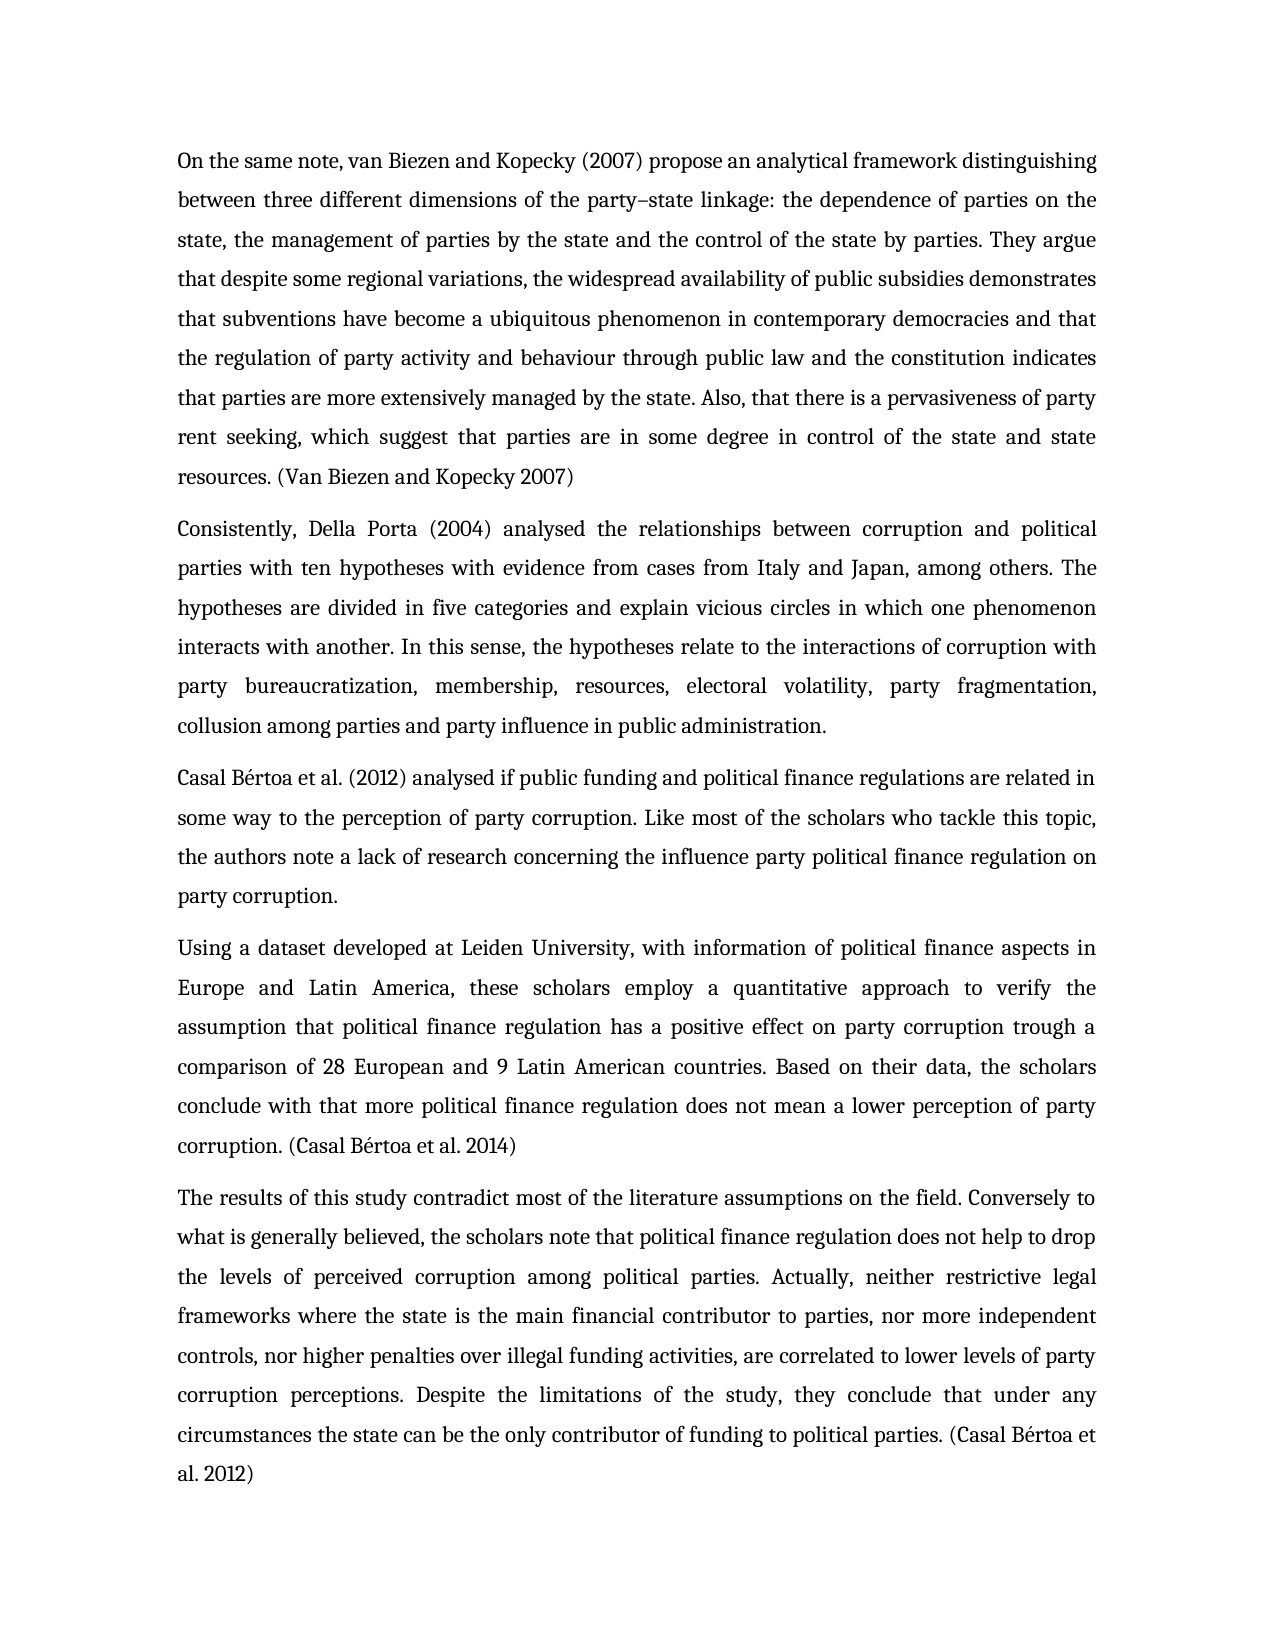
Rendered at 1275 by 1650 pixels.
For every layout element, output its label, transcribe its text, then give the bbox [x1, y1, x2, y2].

text The results of this study contradict most of the literature assumptions on the field. Conversely to what is generally believed, the scholars note that political finance regulation does not help to drop the levels of perceived corruption among political parties. Actually, neither restrictive legal frameworks where the state is the main financial contributor to parties, nor more independent controls, nor higher penalties over illegal funding activities, are correlated to lower levels of party corruption perceptions. Despite the limitations of the study, they conclude that under any circumstances the state can be the only contributor of funding to political parties. (Casal Bértoa et al. 2012) [177, 1184, 1098, 1487]
text On the same note, van Biezen and Kopecky (2007) propose an analytical framework distinguishing between three different dimensions of the party–state linkage: the dependence of parties on the state, the management of parties by the state and the control of the state by parties. They argue that despite some regional variations, the widespread availability of public subsidies demonstrates that subventions have become a ubiquitous phenomenon in contemporary democracies and that the regulation of party activity and behaviour through public law and the constitution indicates that parties are more extensively managed by the state. Also, that there is a pervasiveness of party rent seeking, which suggest that parties are in some degree in control of the state and state resources. (Van Biezen and Kopecky 2007) [177, 148, 1098, 490]
text Consistently, Della Porta (2004) analysed the relationships between corruption and political parties with ten hypotheses with evidence from cases from Italy and Japan, among others. The hypotheses are divided in five categories and explain vicious circles in which one phenomenon interacts with another. In this sense, the hypotheses relate to the interactions of corruption with party bureaucratization, membership, resources, electoral volatility, party fragmentation, collusion among parties and party influence in public administration. [177, 515, 1098, 739]
text Casal Bértoa et al. (2012) analysed if public funding and political finance regulations are related in some way to the perception of party corruption. Like most of the scholars who tackle this topic, the authors note a lack of research concerning the influence party political finance regulation on party corruption. [177, 765, 1098, 909]
text Using a dataset developed at Leiden University, with information of political finance aspects in Europe and Latin America, these scholars employ a quantitative approach to verify the assumption that political finance regulation has a positive effect on party corruption trough a comparison of 28 European and 9 Latin American countries. Based on their data, the scholars conclude with that more political finance regulation does not mean a lower perception of party corruption. (Casal Bértoa et al. 2014) [177, 935, 1098, 1159]
